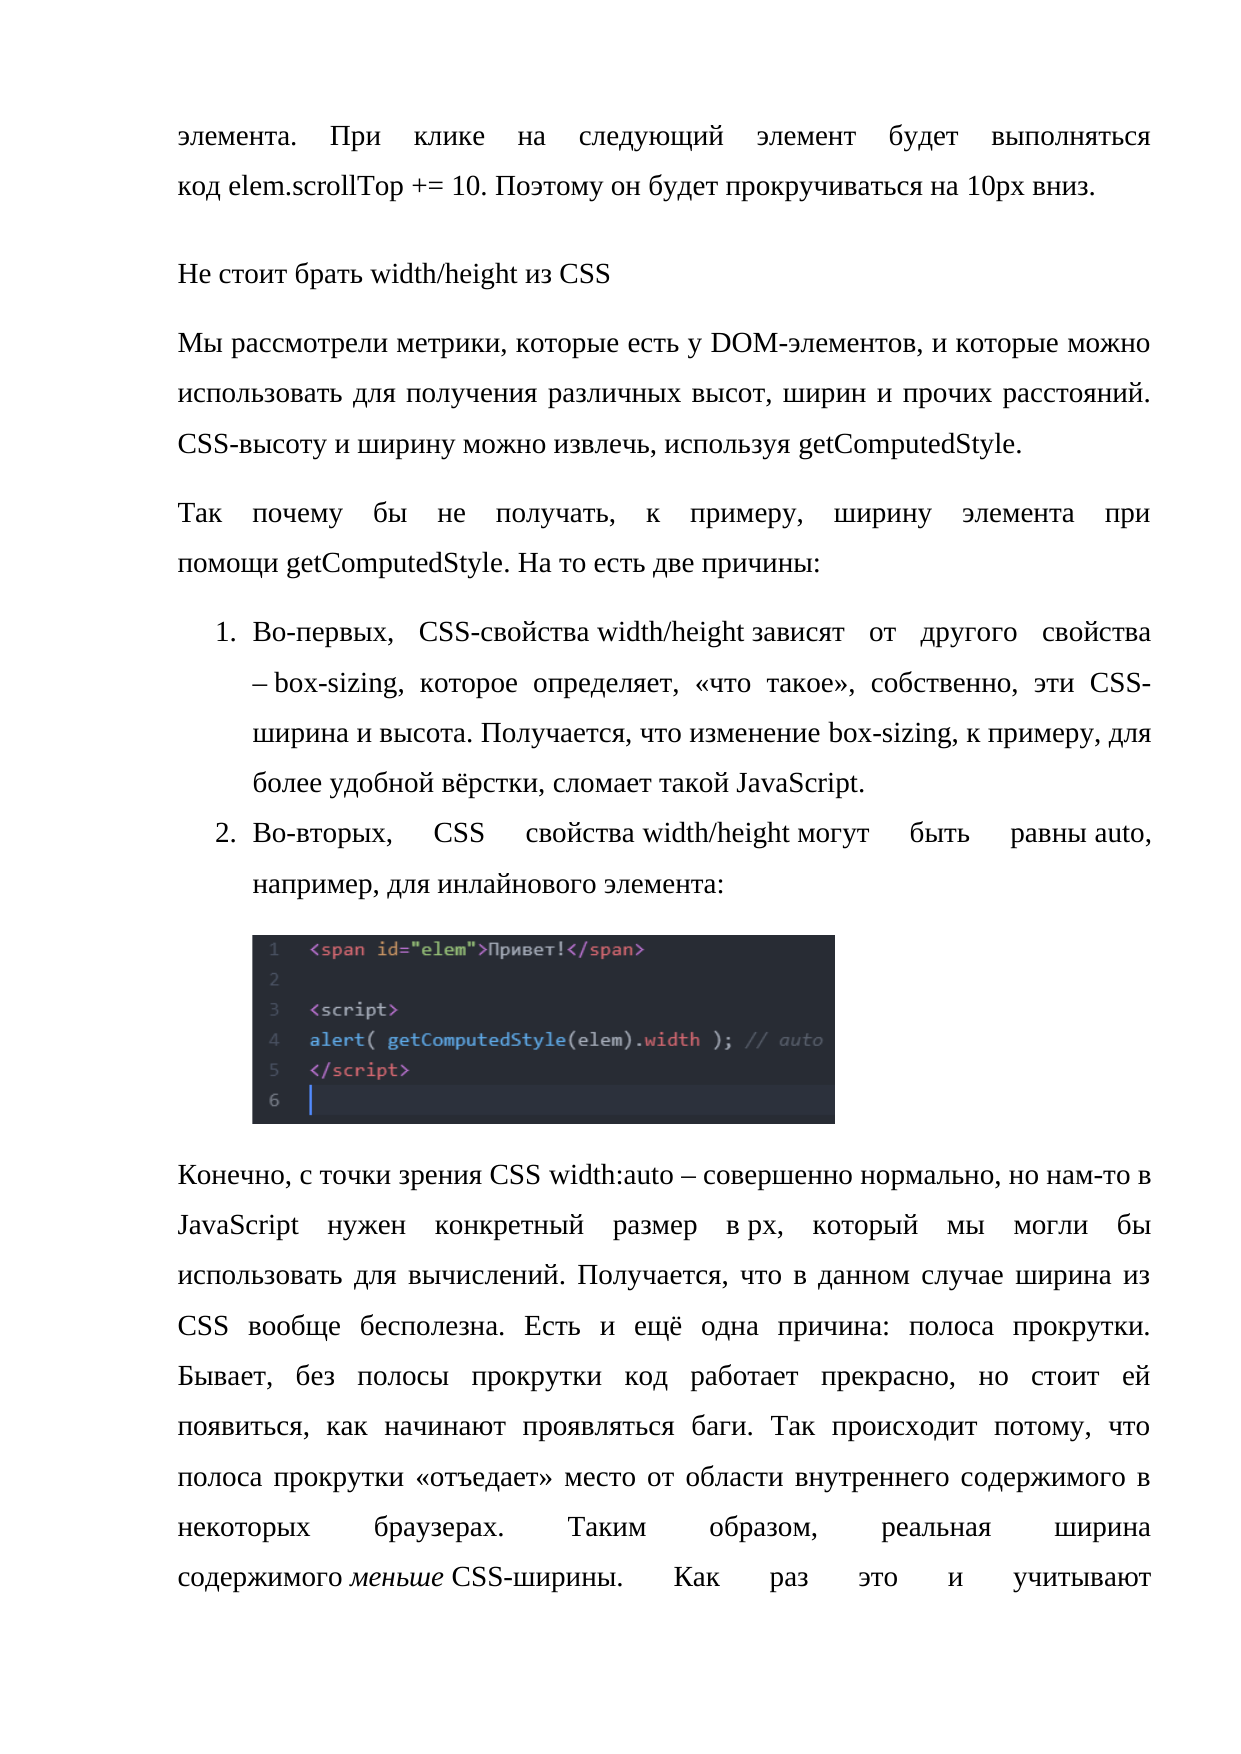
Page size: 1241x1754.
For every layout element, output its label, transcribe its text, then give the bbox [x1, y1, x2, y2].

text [177, 118, 1152, 202]
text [177, 1157, 1152, 1593]
list Во-вторых, CSS свойства width/height могут быть равны auto, например, для инлайнового элемента: [215, 816, 1152, 899]
picture [252, 935, 835, 1124]
list Во-первых, CSS-свойства width/height зависят от другого свойства – box-sizing, которое определяет, «что такое», собственно, эти CSS-ширина и высота. Получается, что изменение box-sizing, к примеру, для более удобной вёрстки, сломает такой JavaScript. [215, 614, 1152, 799]
text Так почему бы не получать, к примеру, ширину элемента при помощи getComputedStyle. На то есть две причины: [177, 495, 1152, 579]
subtitle Не стоит брать width/height из CSS [177, 256, 1152, 290]
text Мы рассмотрели метрики, которые есть у DOM-элементов, и которые можно использовать для получения различных высот, ширин и прочих расстояний. CSS-высоту и ширину можно извлечь, используя getComputedStyle. [177, 325, 1152, 459]
